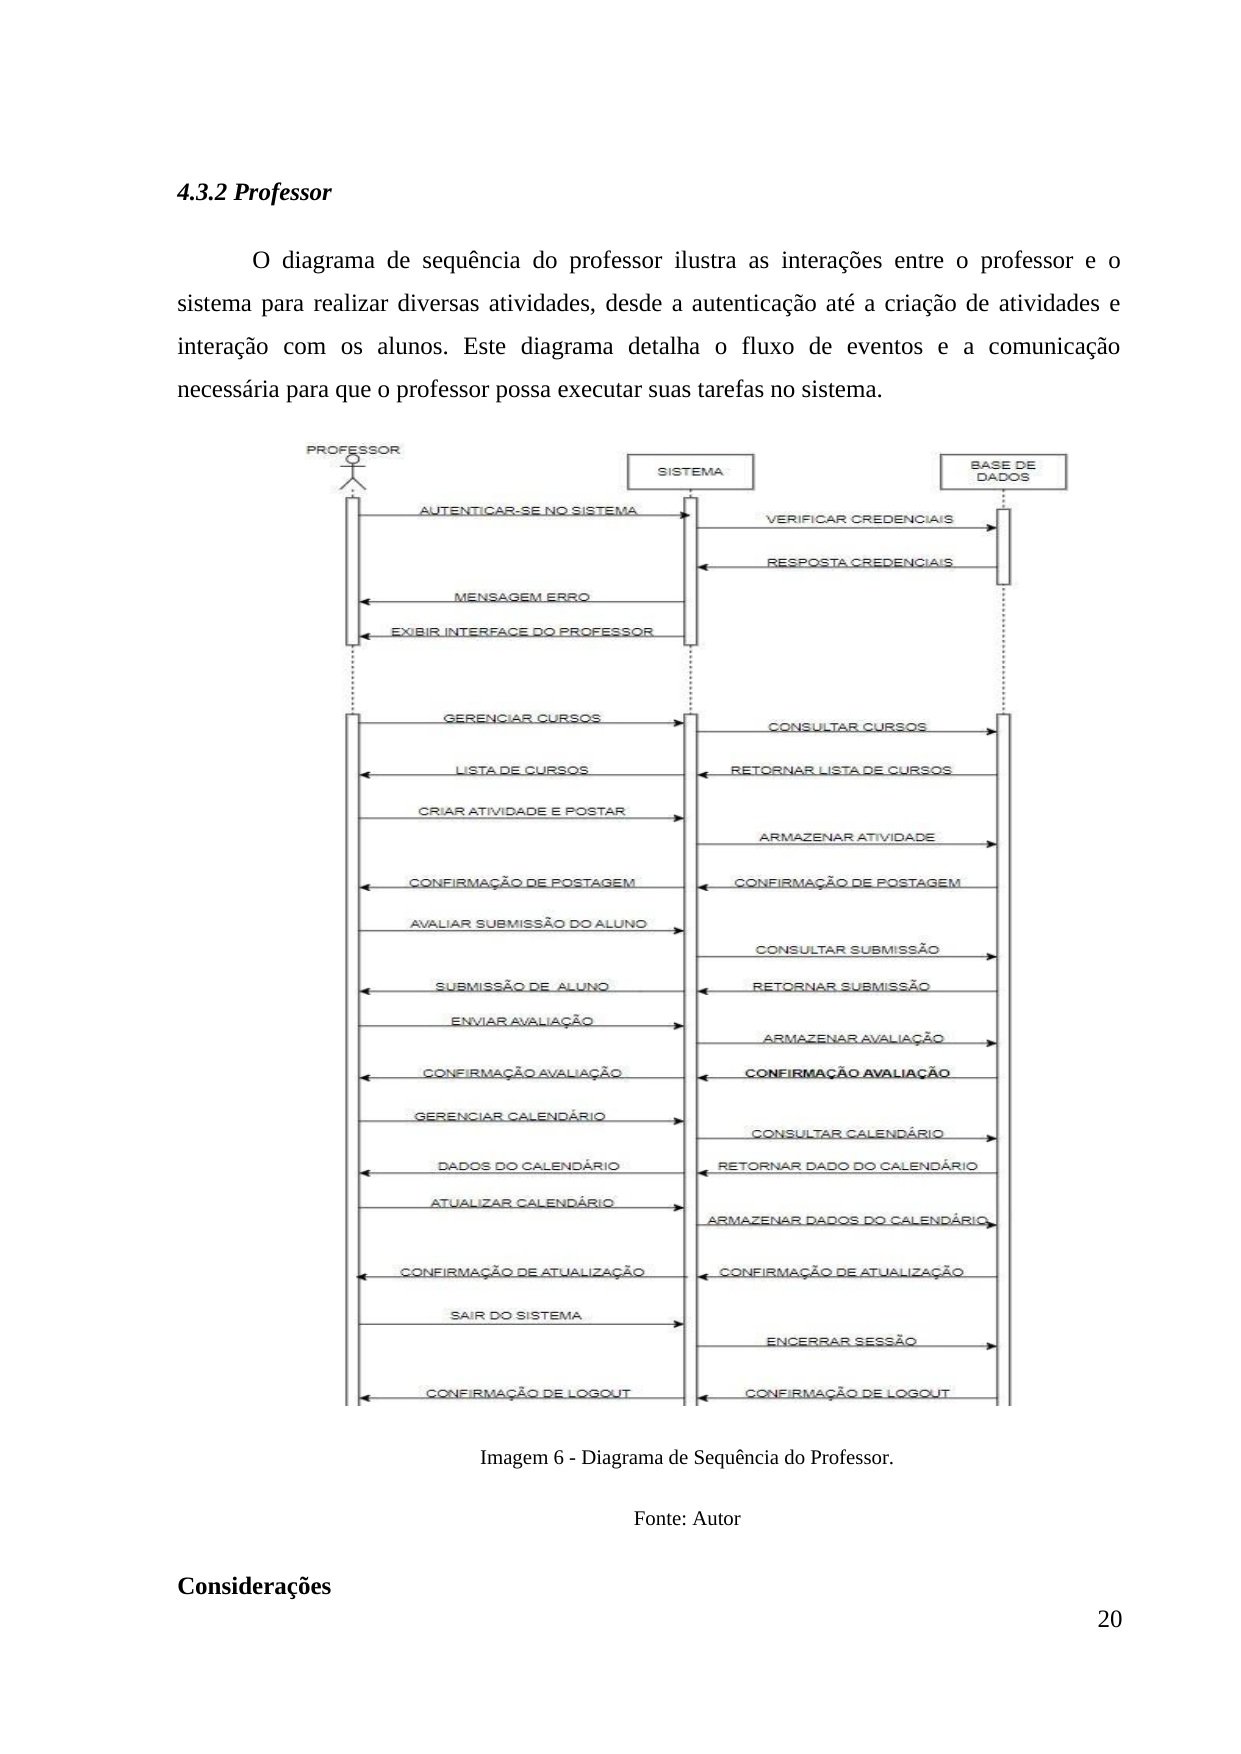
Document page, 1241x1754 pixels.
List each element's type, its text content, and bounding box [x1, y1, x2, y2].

subtitle 4.3.2 Professor [177, 177, 1122, 206]
picture [305, 442, 1070, 1406]
text O diagrama de sequência do professor ilustra as interações entre o professor e o sistema para realizar diversas atividades, desde a autenticação até a criação de atividades e interação com os alunos. Este diagrama detalha o fluxo de eventos e a comunicação necessária para que o professor possa executar suas tarefas no sistema. [177, 245, 1122, 403]
text Imagem 6 - Diagrama de Sequência do Professor. [252, 1445, 1122, 1469]
text Fonte: Autor [252, 1506, 1122, 1530]
